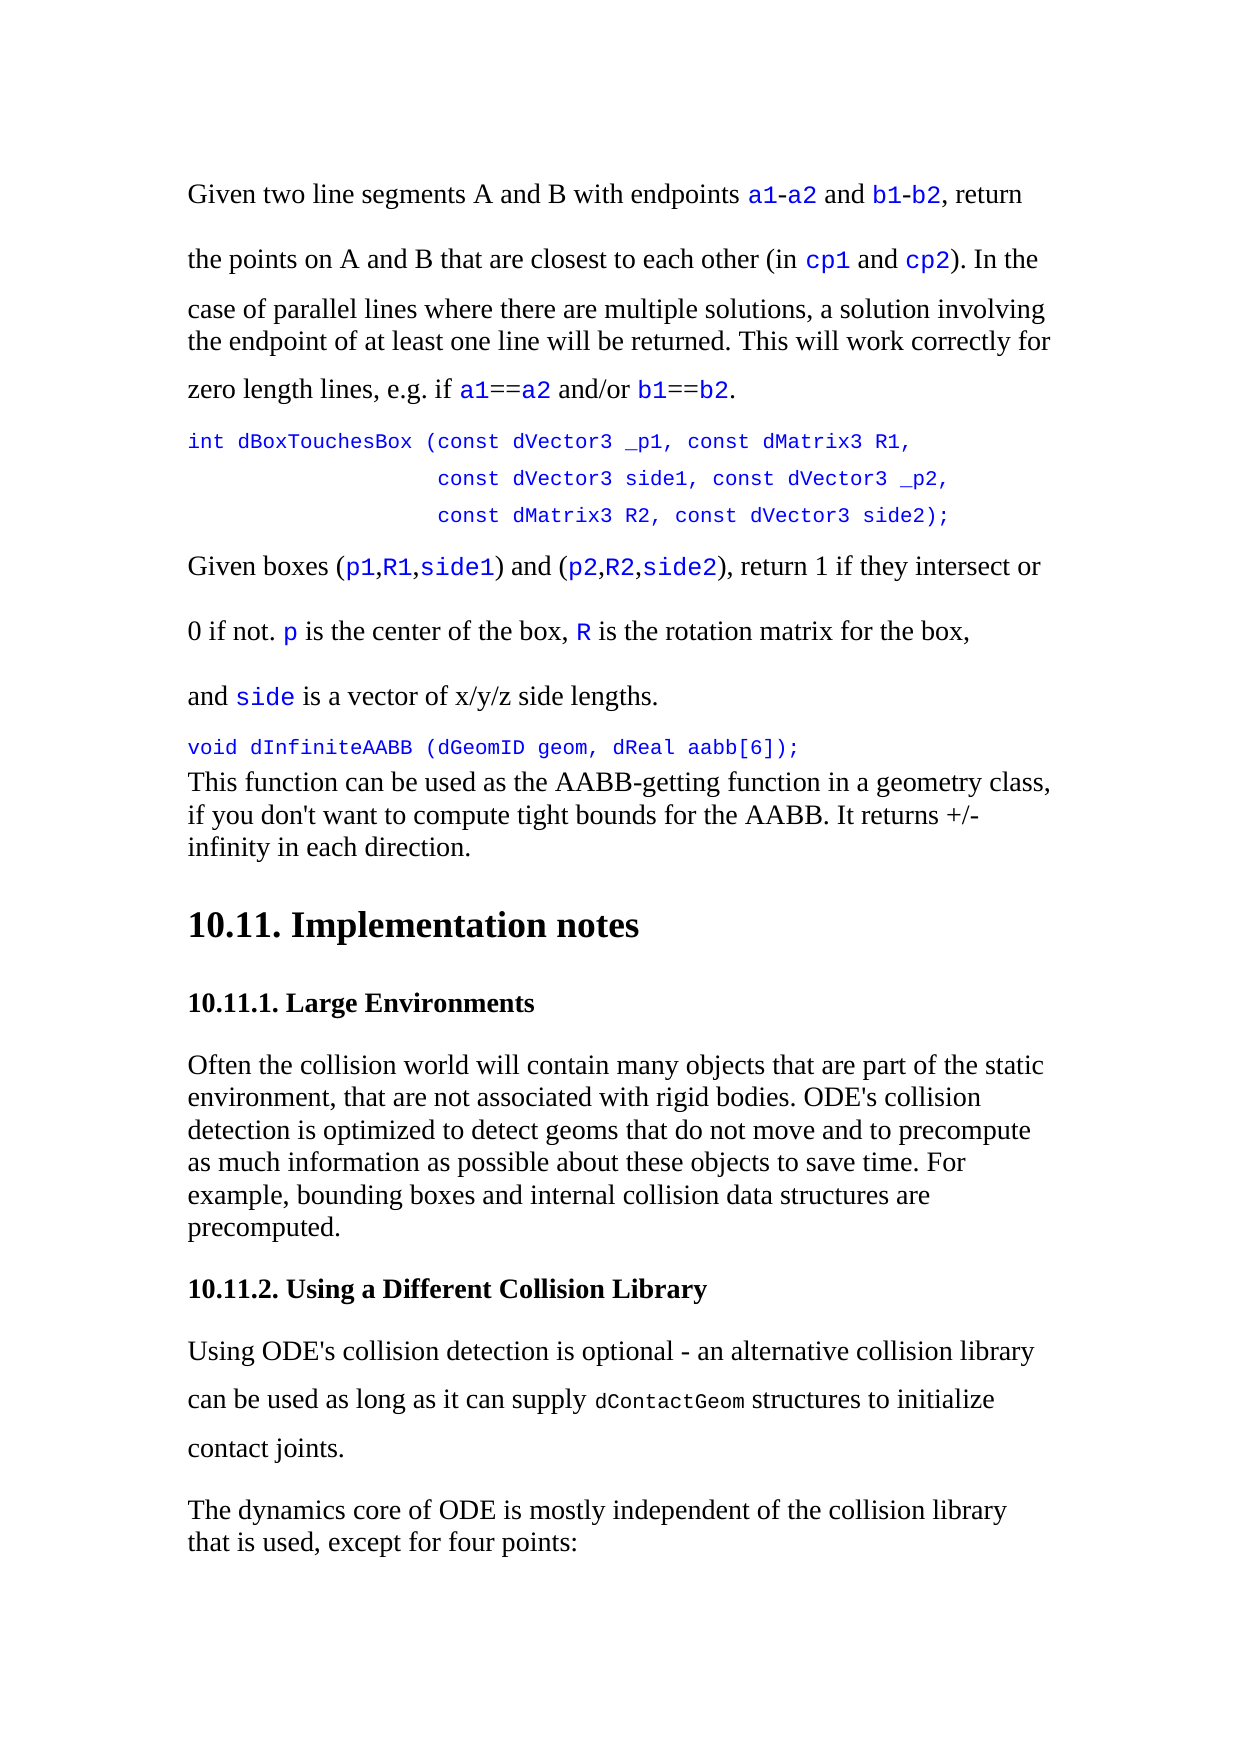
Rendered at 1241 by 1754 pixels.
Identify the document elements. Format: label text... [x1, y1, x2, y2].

text void dInfiniteAABB (dGeomID geom, dReal aabb[6]); [187, 733, 1053, 765]
text Often the collision world will contain many objects that are part of the static environment, that are not associated with rigid bodies. ODE's collision detection is optimized to detect geoms that do not move and to precompute as much information as possible about these objects to save time. For example, bounding boxes and internal collision data structures are precomputed. [341, 1048, 1053, 1243]
text 10.11. Implementation notes [187, 892, 1053, 957]
text The dynamics core of ODE is mostly independent of the collision library that is used, except for four points: [187, 1493, 1053, 1558]
text int dBoxTouchesBox (const dVector3 _p1, const dMatrix3 R1, [187, 427, 1053, 459]
text 10.11.2. Using a Different Collision Library [187, 1272, 1053, 1304]
text const dVector3 side1, const dVector3 _p2, [187, 464, 1053, 496]
text Given two line segments A and B with endpoints a1-a2 and b1-b2, return the points on A and B that are closest to each other (in cp1 and cp2). In the case of parallel lines where there are multiple solutions, a solution involving the endpoint of at least one line will be returned. This will work correctly for zero length lines, e.g. if a1==a2 and/or b1==b2. [187, 162, 1053, 422]
text Using ODE's collision detection is optional - an alternative collision library can be used as long as it can supply dContactGeom structures to initialize contact joints. [187, 1334, 1053, 1464]
text Given boxes (p1,R1,side1) and (p2,R2,side2), return 1 if they intersect or 0 if not. p is the center of the box, R is the rotation matrix for the box, and side is a vector of x/y/z side lengths. [187, 533, 1053, 728]
text 10.11.1. Large Environments [187, 986, 1053, 1019]
text This function can be used as the AABB-getting function in a geometry class, if you don't want to compute tight bounds for the AABB. It returns +/- infinity in each direction. [187, 765, 1053, 863]
text const dMatrix3 R2, const dVector3 side2); [187, 501, 1053, 533]
